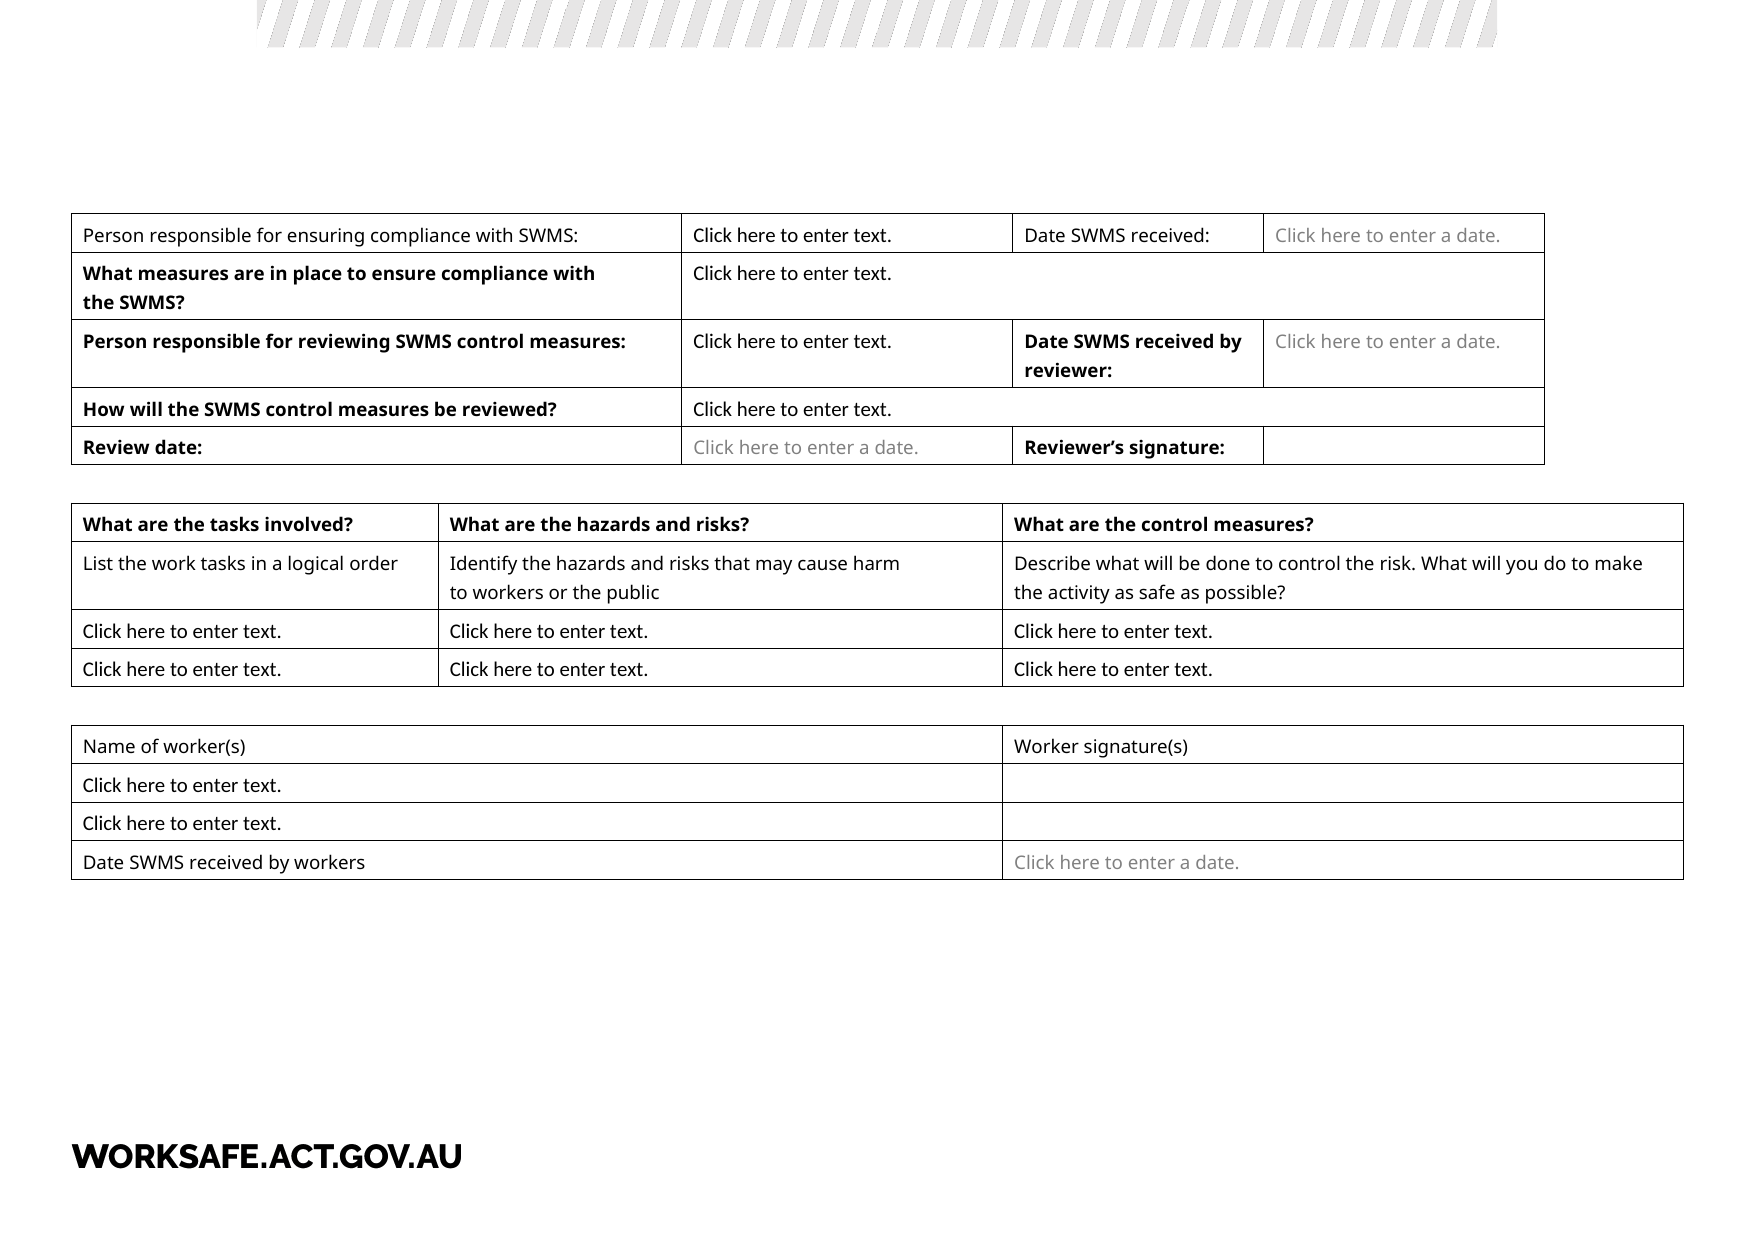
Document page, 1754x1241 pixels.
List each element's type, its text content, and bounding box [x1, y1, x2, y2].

table_header What are the control measures? [1003, 504, 1683, 541]
table_header Person responsible for ensuring compliance with SWMS: [72, 214, 681, 252]
table_cell Describe what will be done to control the risk. What will you do to make the activity as safe as possible? [1003, 542, 1683, 609]
table_cell Date SWMS received by reviewer: [1013, 320, 1263, 387]
table_cell [1003, 803, 1683, 840]
picture [70, 1138, 473, 1173]
table_cell How will the SWMS control measures be reviewed? [72, 388, 681, 426]
table_header What are the tasks involved? [72, 504, 438, 541]
picture [256, 0, 1498, 48]
table_cell [1264, 427, 1544, 464]
table_cell Identify the hazards and risks that may cause harm to workers or the public [439, 542, 1002, 609]
table_header Date SWMS received: [1013, 214, 1263, 252]
table_header What are the hazards and risks? [439, 504, 1002, 541]
table_cell Person responsible for reviewing SWMS control measures: [72, 320, 681, 387]
table_header Name of worker(s) [72, 726, 1002, 763]
table_cell [1003, 764, 1683, 802]
table_header Worker signature(s) [1003, 726, 1683, 763]
table_cell What measures are in place to ensure compliance with the SWMS? [72, 253, 681, 319]
table_cell Date SWMS received by workers [72, 841, 1002, 879]
table_cell Reviewer’s signature: [1013, 427, 1263, 464]
table_cell List the work tasks in a logical order [72, 542, 438, 609]
table_cell Review date: [72, 427, 681, 464]
